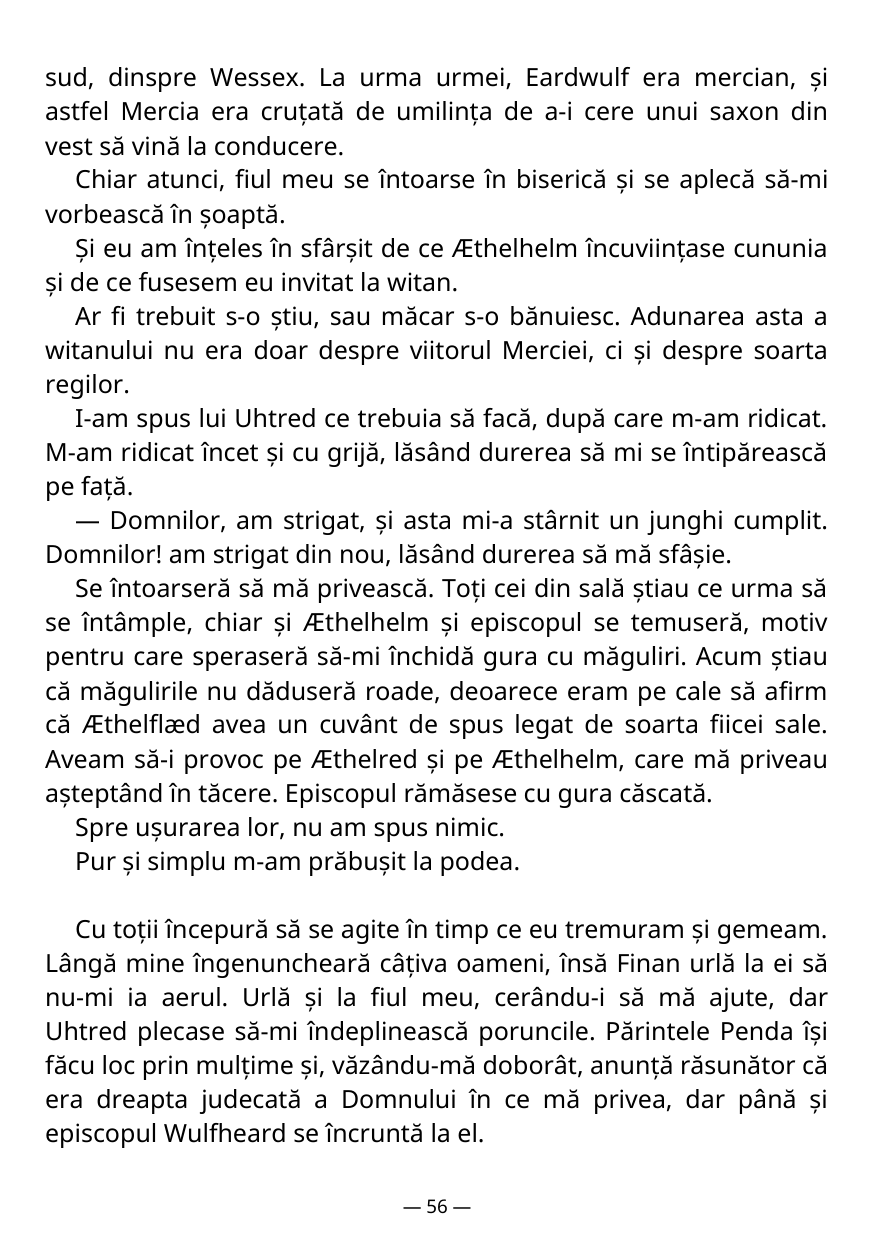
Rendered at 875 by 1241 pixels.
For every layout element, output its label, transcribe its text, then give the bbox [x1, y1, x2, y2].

text Şi eu am înţeles în sfârşit de ce Æthelhelm încuviinţase cununia şi de ce fusesem eu invitat la witan. [45, 230, 829, 298]
text Chiar atunci, fiul meu se întoarse în biserică şi se aplecă să-mi vorbească în şoaptă. [45, 162, 829, 230]
text Ar fi trebuit s-o ştiu, sau măcar s-o bănuiesc. Adunarea asta a witanului nu era doar despre viitorul Merciei, ci şi despre soarta regilor. [45, 298, 829, 401]
text Spre uşurarea lor, nu am spus nimic. [45, 809, 829, 843]
text I-am spus lui Uhtred ce trebuia să facă, după care m-am ridicat. M-am ridicat încet şi cu grijă, lăsând durerea să mi se întipărească pe faţă. [45, 401, 829, 503]
text Pur şi simplu m-am prăbuşit la podea. [45, 843, 829, 877]
text Cu toţii începură să se agite în timp ce eu tremuram şi gemeam. Lângă mine îngenuncheară câţiva oameni, însă Finan urlă la ei să nu-mi ia aerul. Urlă şi la fiul meu, cerându-i să mă ajute, dar Uhtred plecase să-mi îndeplinească poruncile. Părintele Penda îşi făcu loc prin mulţime şi, văzându-mă doborât, anunţă răsunător că era dreapta judecată a Domnului în ce mă privea, dar până şi episcopul Wulfheard se încruntă la el. [45, 912, 829, 1150]
text — Domnilor, am strigat, şi asta mi-a stârnit un junghi cumplit. Domnilor! am strigat din nou, lăsând durerea să mă sfâşie. [45, 503, 829, 571]
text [45, 60, 829, 162]
text Se întoarseră să mă privească. Toţi cei din sală ştiau ce urma să se întâmple, chiar şi Æthelhelm şi episcopul se temuseră, motiv pentru care speraseră să-mi închidă gura cu măguliri. Acum ştiau că măgulirile nu dăduseră roade, deoarece eram pe cale să afirm că Æthelflæd avea un cuvânt de spus legat de soarta fiicei sale. Aveam să-i provoc pe Æthelred şi pe Æthelhelm, care mă priveau aşteptând în tăcere. Episcopul rămăsese cu gura căscată. [45, 571, 829, 809]
